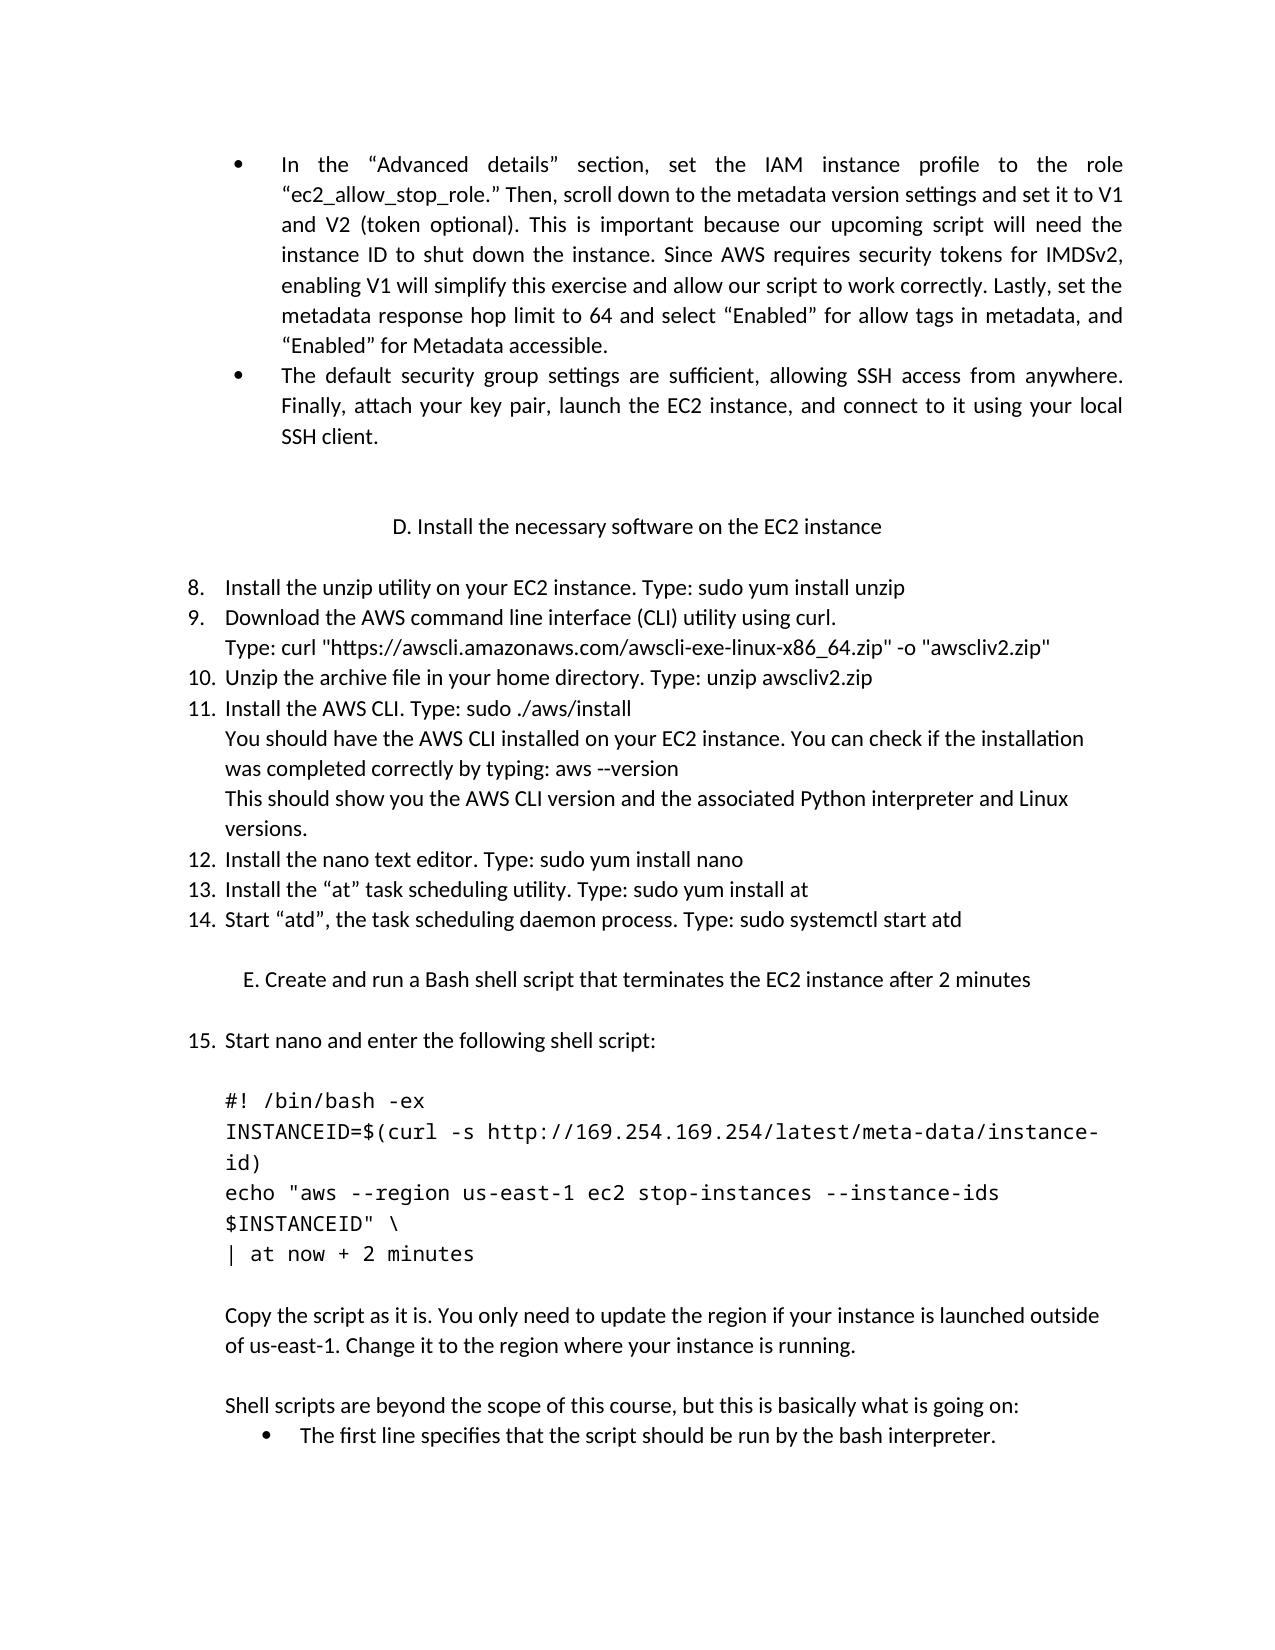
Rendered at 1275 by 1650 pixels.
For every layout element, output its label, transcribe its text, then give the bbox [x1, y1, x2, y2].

list In the “Advanced details” section, set the IAM instance profile to the role “ec2_allow_stop_role.” Then, scroll down to the metadata version settings and set it to V1 and V2 (token optional). This is important because our upcoming script will need the instance ID to shut down the instance. Since AWS requires security tokens for IMDSv2, enabling V1 will simplify this exercise and allow our script to work correctly. Lastly, set the metadata response hop limit to 64 and select “Enabled” for allow tags in metadata, and “Enabled” for Metadata accessible. [234, 150, 1125, 359]
list #! /bin/bash -ex [225, 1086, 1125, 1115]
list | at now + 2 minutes [225, 1239, 1125, 1268]
text E. Create and run a Bash shell script that terminates the EC2 instance after 2 minutes [150, 966, 1125, 994]
list Type: curl "https://awscli.amazonaws.com/awscli-exe-linux-x86_64.zip" -o "awscliv2.zip" [225, 633, 1125, 661]
list Install the AWS CLI. Type: sudo ./aws/install [187, 694, 1125, 722]
list You should have the AWS CLI installed on your EC2 instance. You can check if the installation was completed correctly by typing: aws --version [225, 724, 1125, 782]
list INSTANCEID=$(curl -s http://169.254.169.254/latest/meta-data/instance-id) [225, 1117, 1125, 1176]
list The first line specifies that the script should be run by the bash interpreter. [262, 1422, 1125, 1450]
list Unzip the archive file in your home directory. Type: unzip awscliv2.zip [187, 663, 1125, 692]
list This should show you the AWS CLI version and the associated Python interpreter and Linux versions. [225, 784, 1125, 843]
text D. Install the necessary software on the EC2 instance [150, 512, 1125, 541]
list Shell scripts are beyond the scope of this course, but this is basically what is going on: [225, 1391, 1125, 1419]
list Install the unzip utility on your EC2 instance. Type: sudo yum install unzip [187, 573, 1125, 601]
list Download the AWS command line interface (CLI) utility using curl. [187, 603, 1125, 631]
list echo "aws --region us-east-1 ec2 stop-instances --instance-ids $INSTANCEID" \ [225, 1178, 1125, 1237]
list Install the nano text editor. Type: sudo yum install nano [187, 845, 1125, 873]
list Start “atd”, the task scheduling daemon process. Type: sudo systemctl start atd [187, 905, 1125, 933]
list Install the “at” task scheduling utility. Type: sudo yum install at [187, 875, 1125, 903]
list Start nano and enter the following shell script: [187, 1026, 1125, 1054]
list Copy the script as it is. You only need to update the region if your instance is launched outside of us-east-1. Change it to the region where your instance is running. [225, 1301, 1125, 1359]
list The default security group settings are sufficient, allowing SSH access from anywhere. Finally, attach your key pair, launch the EC2 instance, and connect to it using your local SSH client. [234, 361, 1125, 450]
